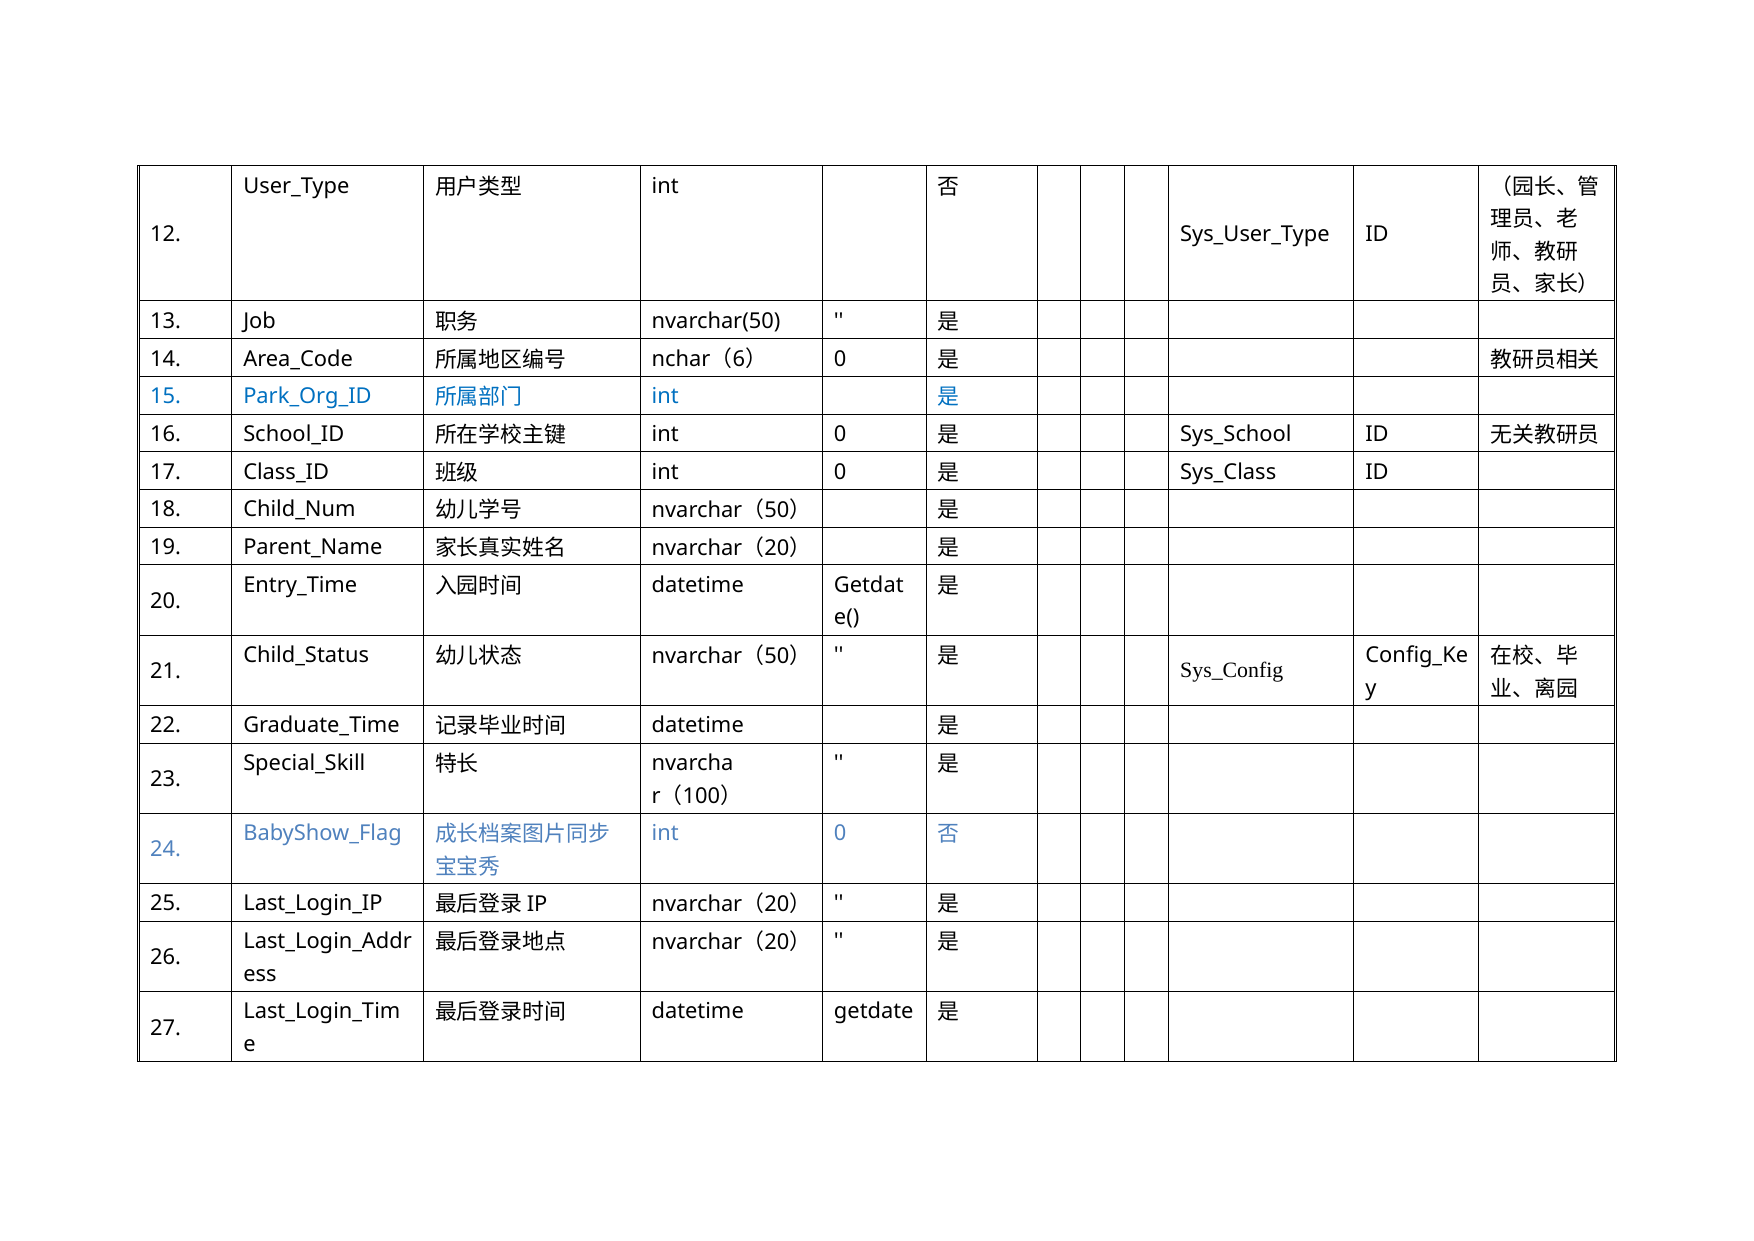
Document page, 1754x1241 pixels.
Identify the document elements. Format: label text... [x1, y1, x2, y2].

table_cell [1081, 706, 1124, 742]
table_cell 用户类型 [424, 166, 640, 300]
table_cell [1081, 565, 1124, 634]
table_cell [1169, 744, 1353, 813]
table_cell [1038, 377, 1080, 413]
table_cell 是 [927, 528, 1037, 564]
table_cell [1038, 452, 1080, 489]
table_cell 否 [927, 814, 1037, 883]
table_cell [1479, 884, 1614, 921]
table_cell 所属地区编号 [424, 339, 640, 376]
table_cell [1354, 565, 1478, 634]
table_cell BabyShow_Flag [232, 814, 423, 883]
table_cell [140, 884, 231, 921]
table_cell [1479, 744, 1614, 813]
table_cell [823, 377, 926, 413]
table_cell Park_Org_ID [232, 377, 423, 413]
table_cell 是 [927, 884, 1037, 921]
table_cell [1354, 814, 1478, 883]
table_cell [140, 377, 231, 413]
table_cell 幼儿学号 [424, 490, 640, 527]
table_cell [1081, 415, 1124, 451]
table_cell [1354, 377, 1478, 413]
table_cell [1169, 301, 1353, 338]
table_cell '' [823, 884, 926, 921]
table_cell nvarchar(50) [641, 301, 822, 338]
table_cell [1125, 814, 1168, 883]
table_cell [1479, 922, 1614, 991]
table_cell nvarchar（100） [641, 744, 822, 813]
table_cell [140, 339, 231, 376]
table_cell [1354, 922, 1478, 991]
table_cell Child_Status [232, 636, 423, 705]
table_cell [140, 301, 231, 338]
table_cell [1169, 377, 1353, 413]
table_cell [1081, 339, 1124, 376]
table_cell 最后登录地点 [424, 922, 640, 991]
table_cell [1169, 922, 1353, 991]
table_cell [1169, 992, 1353, 1061]
table_cell User_Type [232, 166, 423, 300]
table_cell Sys_User_Type [1169, 166, 1353, 300]
table_cell [1038, 814, 1080, 883]
table_cell [823, 528, 926, 564]
table_cell 在校、毕业、离园 [1479, 636, 1614, 705]
table_cell ID [1354, 415, 1478, 451]
table_cell nvarchar（20） [641, 528, 822, 564]
table_cell [1479, 706, 1614, 742]
table_cell ID [1354, 452, 1478, 489]
table_cell [1479, 377, 1614, 413]
table_cell [1038, 922, 1080, 991]
table_cell Last_Login_IP [232, 884, 423, 921]
table_cell [1169, 814, 1353, 883]
table_cell [1354, 884, 1478, 921]
table_cell Last_Login_Time [232, 992, 423, 1061]
table_cell [823, 490, 926, 527]
table_cell [1038, 706, 1080, 742]
table_cell 是 [927, 706, 1037, 742]
table_cell [1081, 636, 1124, 705]
table_cell [1038, 301, 1080, 338]
table_cell int [641, 415, 822, 451]
table_cell Parent_Name [232, 528, 423, 564]
table_cell 入园时间 [424, 565, 640, 634]
table_cell [1125, 490, 1168, 527]
table_cell [823, 166, 926, 300]
table_cell [1125, 992, 1168, 1061]
table_cell '' [823, 744, 926, 813]
table_cell 是 [927, 301, 1037, 338]
table_cell [140, 415, 231, 451]
table_cell [140, 922, 231, 991]
table_cell 幼儿状态 [424, 636, 640, 705]
table_cell School_ID [232, 415, 423, 451]
table_cell Job [232, 301, 423, 338]
table_cell Entry_Time [232, 565, 423, 634]
table_cell Config_Key [1354, 636, 1478, 705]
table_cell 班级 [424, 452, 640, 489]
table_cell [1081, 301, 1124, 338]
table_cell [1125, 884, 1168, 921]
table_cell 成长档案图片同步宝宝秀 [424, 814, 640, 883]
table_cell datetime [641, 992, 822, 1061]
table_cell 最后登录时间 [424, 992, 640, 1061]
table_cell [140, 565, 231, 634]
table_cell Sys_Config [1169, 636, 1353, 705]
table_cell [1125, 565, 1168, 634]
table_cell 是 [927, 452, 1037, 489]
table_cell [140, 992, 231, 1061]
table_cell 0 [823, 339, 926, 376]
table_cell 无关教研员 [1479, 415, 1614, 451]
table_cell （园长、管理员、老师、教研员、家长） [1479, 166, 1614, 300]
table_cell 是 [927, 377, 1037, 413]
table_cell [1125, 377, 1168, 413]
table_cell [1125, 528, 1168, 564]
table_cell [1354, 490, 1478, 527]
table_cell Sys_School [1169, 415, 1353, 451]
table_cell 是 [927, 415, 1037, 451]
table_cell 最后登录IP [424, 884, 640, 921]
table_cell [140, 706, 231, 742]
table_cell [1125, 744, 1168, 813]
table_cell int [641, 377, 822, 413]
table_cell Area_Code [232, 339, 423, 376]
table_cell [1038, 884, 1080, 921]
table_cell [1169, 528, 1353, 564]
table_cell [140, 814, 231, 883]
table_cell 0 [823, 452, 926, 489]
table_cell int [641, 166, 822, 300]
table_cell [1125, 301, 1168, 338]
table_cell '' [823, 636, 926, 705]
table_cell int [641, 814, 822, 883]
table_cell 是 [927, 922, 1037, 991]
table_cell [1081, 814, 1124, 883]
table_cell [1038, 636, 1080, 705]
table_cell [1354, 706, 1478, 742]
table_cell Sys_Class [1169, 452, 1353, 489]
table_cell Child_Num [232, 490, 423, 527]
table_cell [1081, 884, 1124, 921]
table_cell 是 [927, 636, 1037, 705]
table_cell [1038, 415, 1080, 451]
table_cell datetime [641, 565, 822, 634]
table_cell [1038, 744, 1080, 813]
table_cell 否 [927, 166, 1037, 300]
table_cell [140, 528, 231, 564]
table_cell nchar（6） [641, 339, 822, 376]
table_cell [1125, 339, 1168, 376]
table_cell 教研员相关 [1479, 339, 1614, 376]
table_cell 所在学校主键 [424, 415, 640, 451]
table_cell [140, 452, 231, 489]
table_cell int [641, 452, 822, 489]
table_cell [140, 744, 231, 813]
table_cell [1354, 744, 1478, 813]
table_cell [1479, 301, 1614, 338]
table_cell [1038, 992, 1080, 1061]
table_cell [1038, 528, 1080, 564]
table_cell [1081, 452, 1124, 489]
table_cell [1125, 452, 1168, 489]
table_cell nvarchar（20） [641, 884, 822, 921]
table_cell [1479, 565, 1614, 634]
table_cell [1479, 528, 1614, 564]
table_cell 是 [927, 339, 1037, 376]
table_cell 家长真实姓名 [424, 528, 640, 564]
table_cell ID [1354, 166, 1478, 300]
table_cell 0 [823, 814, 926, 883]
table_cell [1479, 490, 1614, 527]
table_cell '' [823, 922, 926, 991]
table_cell [1479, 814, 1614, 883]
table_cell nvarchar（50） [641, 636, 822, 705]
table_cell [1125, 415, 1168, 451]
table_cell [1081, 377, 1124, 413]
table_cell [1479, 452, 1614, 489]
table_cell [1125, 636, 1168, 705]
table_cell Last_Login_Address [232, 922, 423, 991]
table_cell [823, 706, 926, 742]
table_cell [1038, 166, 1080, 300]
table_cell Getdate() [823, 565, 926, 634]
table_cell 是 [927, 744, 1037, 813]
table_cell [1125, 166, 1168, 300]
table_cell nvarchar（20） [641, 922, 822, 991]
table_cell [1081, 922, 1124, 991]
table_cell 是 [927, 490, 1037, 527]
table_cell datetime [641, 706, 822, 742]
table_cell [1169, 339, 1353, 376]
table_cell 记录毕业时间 [424, 706, 640, 742]
table_cell [1169, 884, 1353, 921]
table_cell [1038, 490, 1080, 527]
table_cell getdate [823, 992, 926, 1061]
table_cell nvarchar（50） [641, 490, 822, 527]
table_cell [1125, 922, 1168, 991]
table_cell [1354, 301, 1478, 338]
table_cell [1479, 992, 1614, 1061]
table_cell [1169, 706, 1353, 742]
table_cell [1354, 528, 1478, 564]
table_cell 特长 [424, 744, 640, 813]
table_cell [140, 636, 231, 705]
table_cell 是 [927, 565, 1037, 634]
table_cell 所属部门 [424, 377, 640, 413]
table_cell [1169, 490, 1353, 527]
table_cell '' [823, 301, 926, 338]
table_cell [1354, 992, 1478, 1061]
table_cell [1081, 166, 1124, 300]
table_cell 职务 [424, 301, 640, 338]
table_cell [1081, 744, 1124, 813]
table_cell 0 [823, 415, 926, 451]
table_cell [1038, 565, 1080, 634]
table_cell 是 [927, 992, 1037, 1061]
table_cell Class_ID [232, 452, 423, 489]
table_cell [1081, 528, 1124, 564]
table_cell [1169, 565, 1353, 634]
table_cell Graduate_Time [232, 706, 423, 742]
table_cell [1354, 339, 1478, 376]
table_cell [140, 490, 231, 527]
table_cell [1125, 706, 1168, 742]
table_cell [1081, 992, 1124, 1061]
table_cell [140, 166, 231, 300]
table_cell [1081, 490, 1124, 527]
table_cell Special_Skill [232, 744, 423, 813]
table_cell [1038, 339, 1080, 376]
